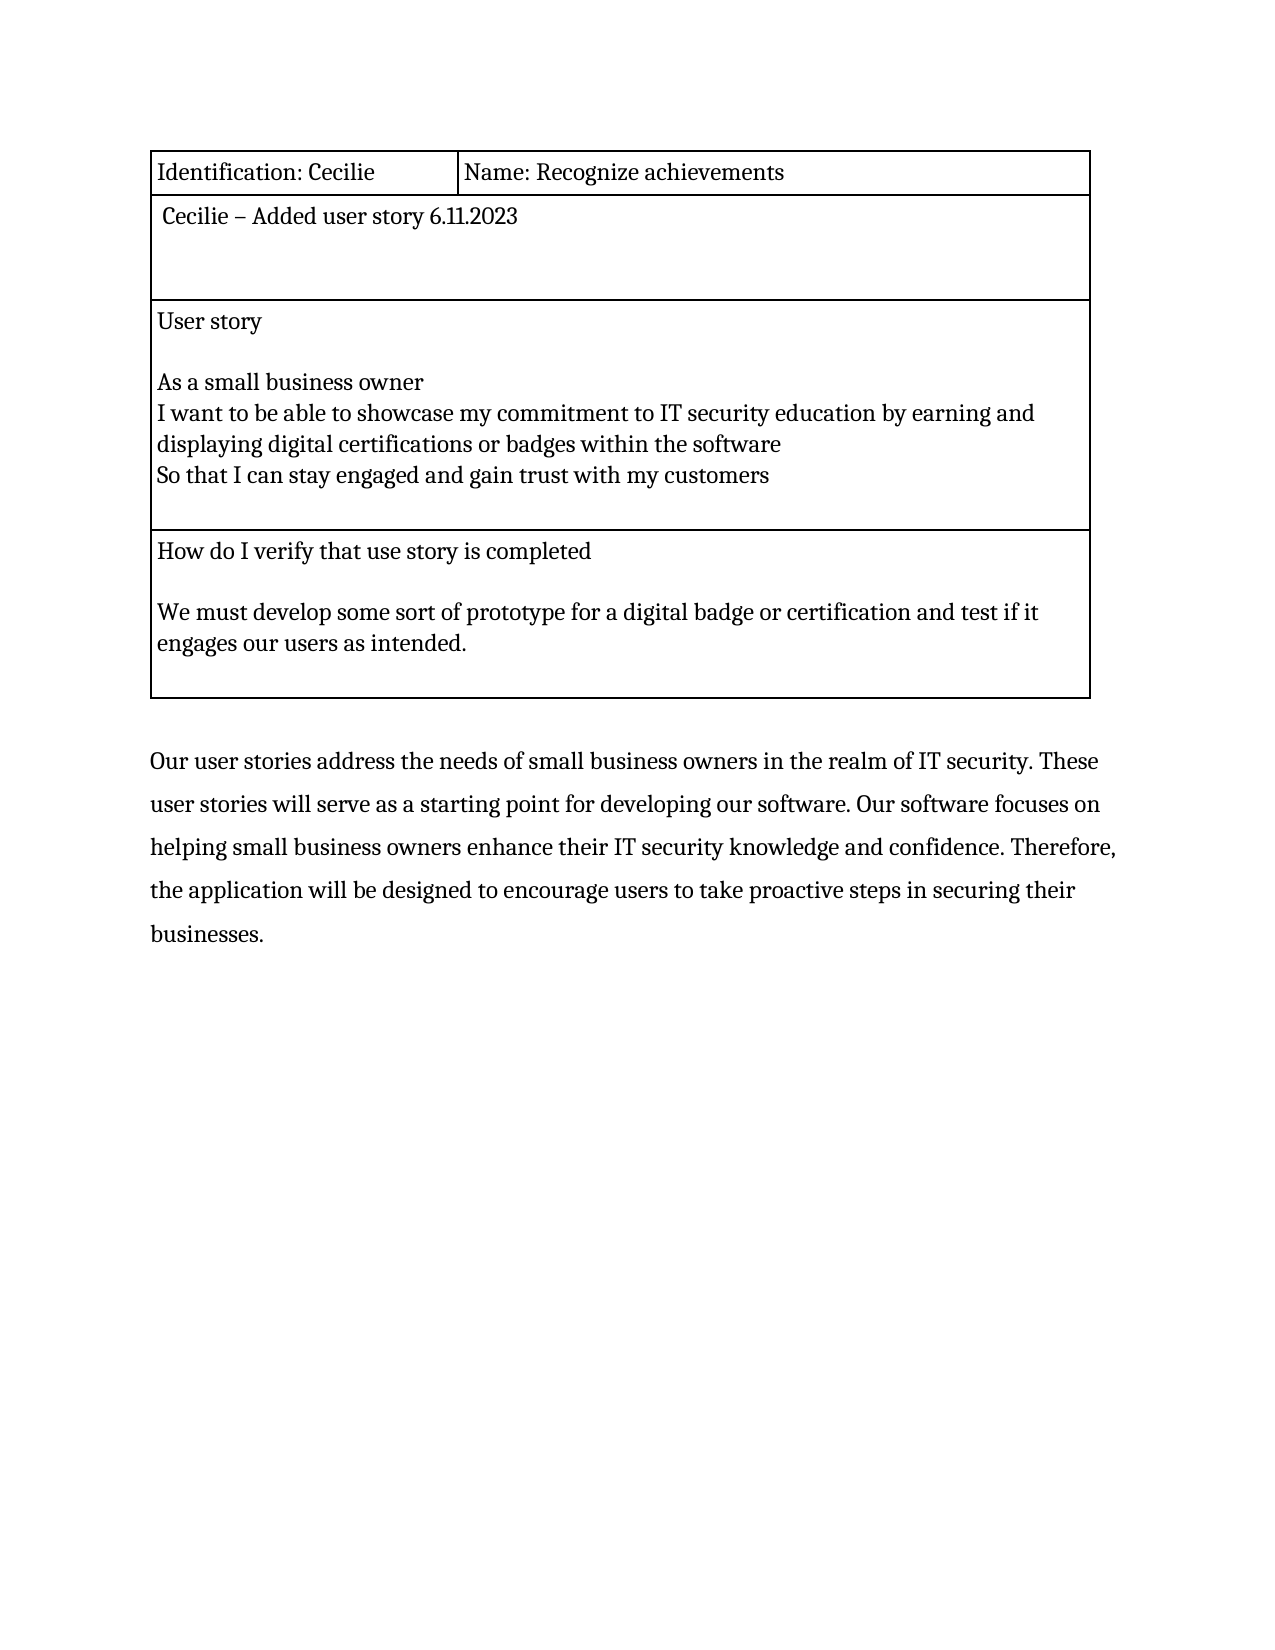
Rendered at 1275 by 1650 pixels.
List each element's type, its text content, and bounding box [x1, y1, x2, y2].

table_cell How do I verify that use story is completed We must develop some sort of prototype for a digital badge or certification and test if it engages our users as intended. [152, 531, 1089, 697]
table_header Identification: Cecilie [152, 152, 457, 194]
table_header Name: Recognize achievements [459, 152, 1089, 194]
text Our user stories address the needs of small business owners in the realm of IT security. These user stories will serve as a starting point for developing our software. Our software focuses on helping small business owners enhance their IT security knowledge and confidence. Therefore, the application will be designed to encourage users to take proactive steps in securing their businesses. [150, 747, 1125, 948]
table_cell Cecilie – Added user story 6.11.2023 [152, 196, 1089, 299]
table_cell User story As a small business owner I want to be able to showcase my commitment to IT security education by earning and displaying digital certifications or badges within the software So that I can stay engaged and gain trust with my customers [152, 301, 1089, 529]
